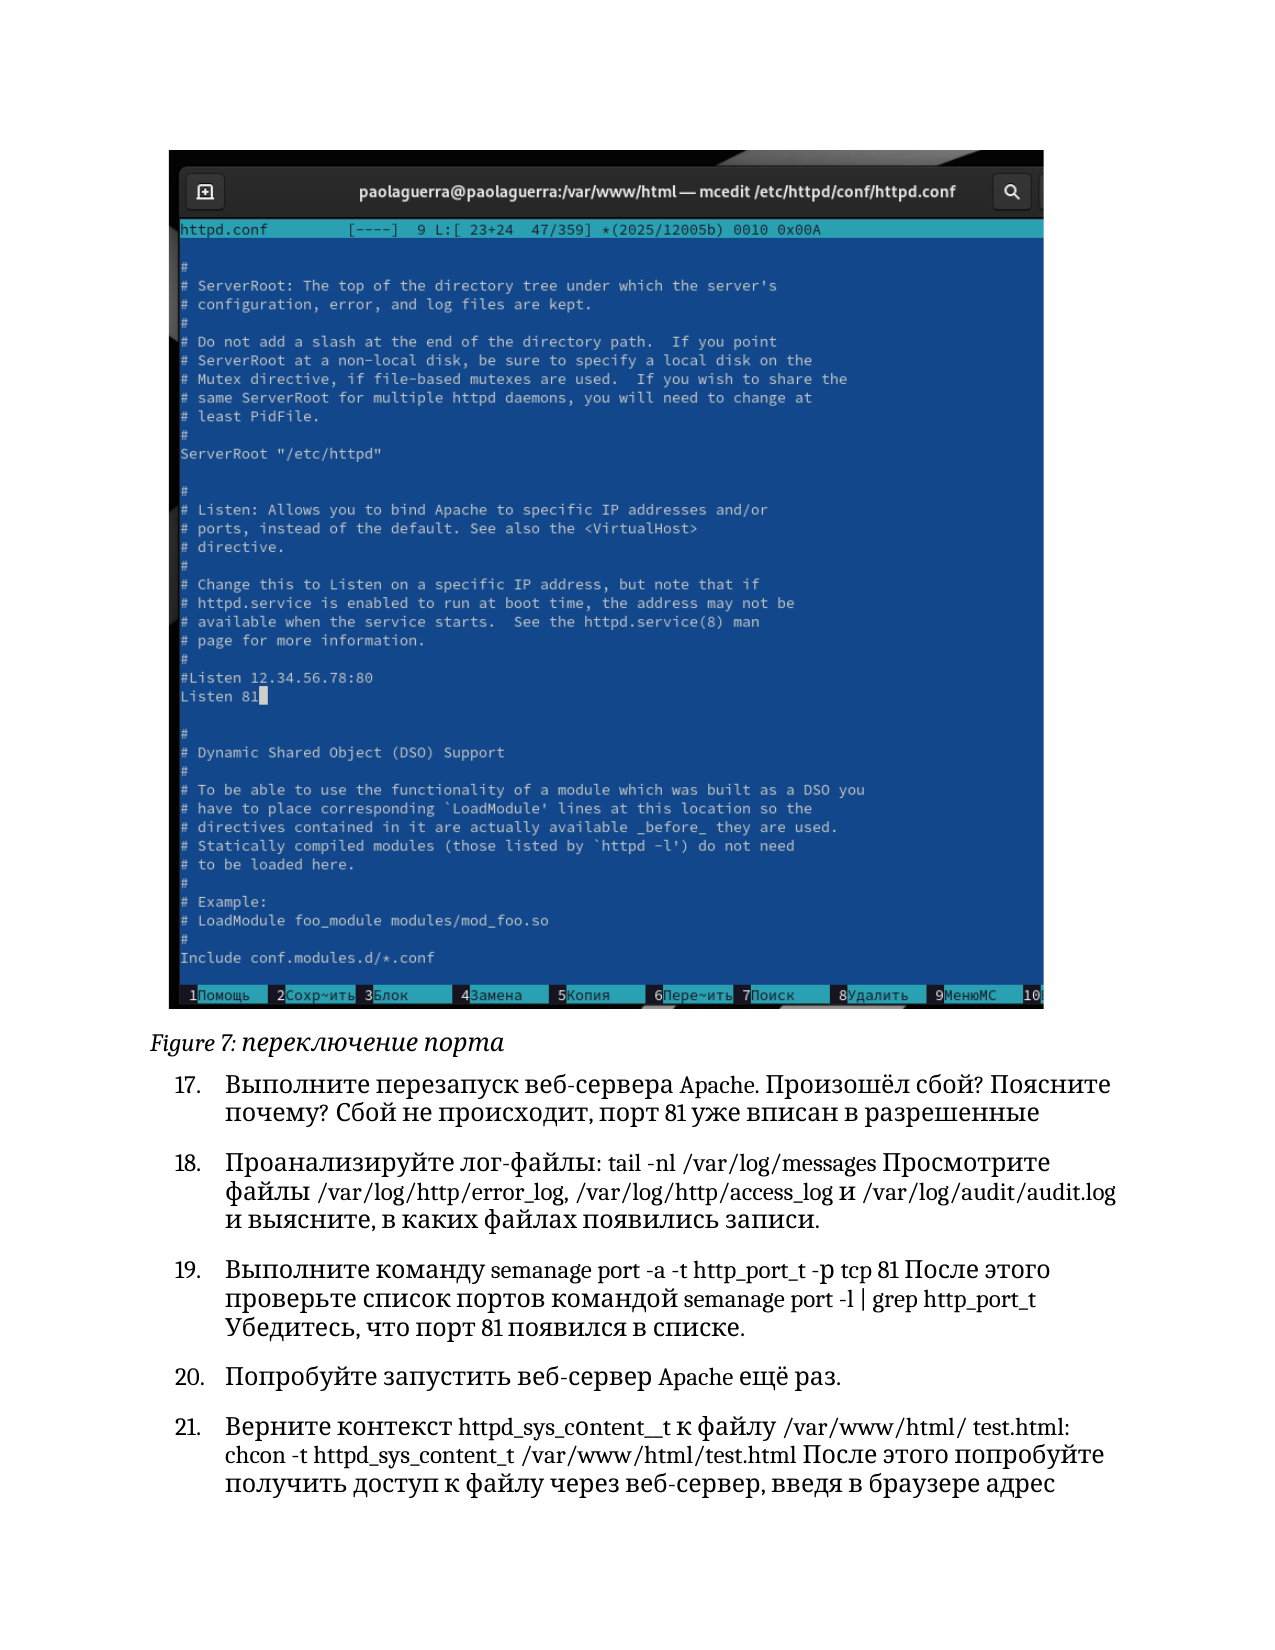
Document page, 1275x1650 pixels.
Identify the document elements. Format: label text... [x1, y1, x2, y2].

picture [168, 150, 1044, 1009]
list Выполните команду semanage port -a -t http_port_t -р tcp 81 После этого проверьте список портов командой semanage port -l | grep http_port_t Убедитесь, что порт 81 появился в списке. [175, 1256, 1125, 1342]
text Figure 7: переключение порта [150, 1029, 1125, 1058]
list Попробуйте запустить веб-сервер Apache ещё раз. [175, 1363, 1125, 1392]
list Выполните перезапуск веб-сервера Apache. Произошёл сбой? Поясните почему? Сбой не происходит, порт 81 уже вписан в разрешенные [175, 1071, 1125, 1128]
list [175, 1413, 1125, 1499]
list Проанализируйте лог-файлы: tail -nl /var/log/messages Просмотрите файлы /var/log/http/error_log, /var/log/http/access_log и /var/log/audit/audit.log и выясните, в каких файлах появились записи. [175, 1149, 1125, 1235]
